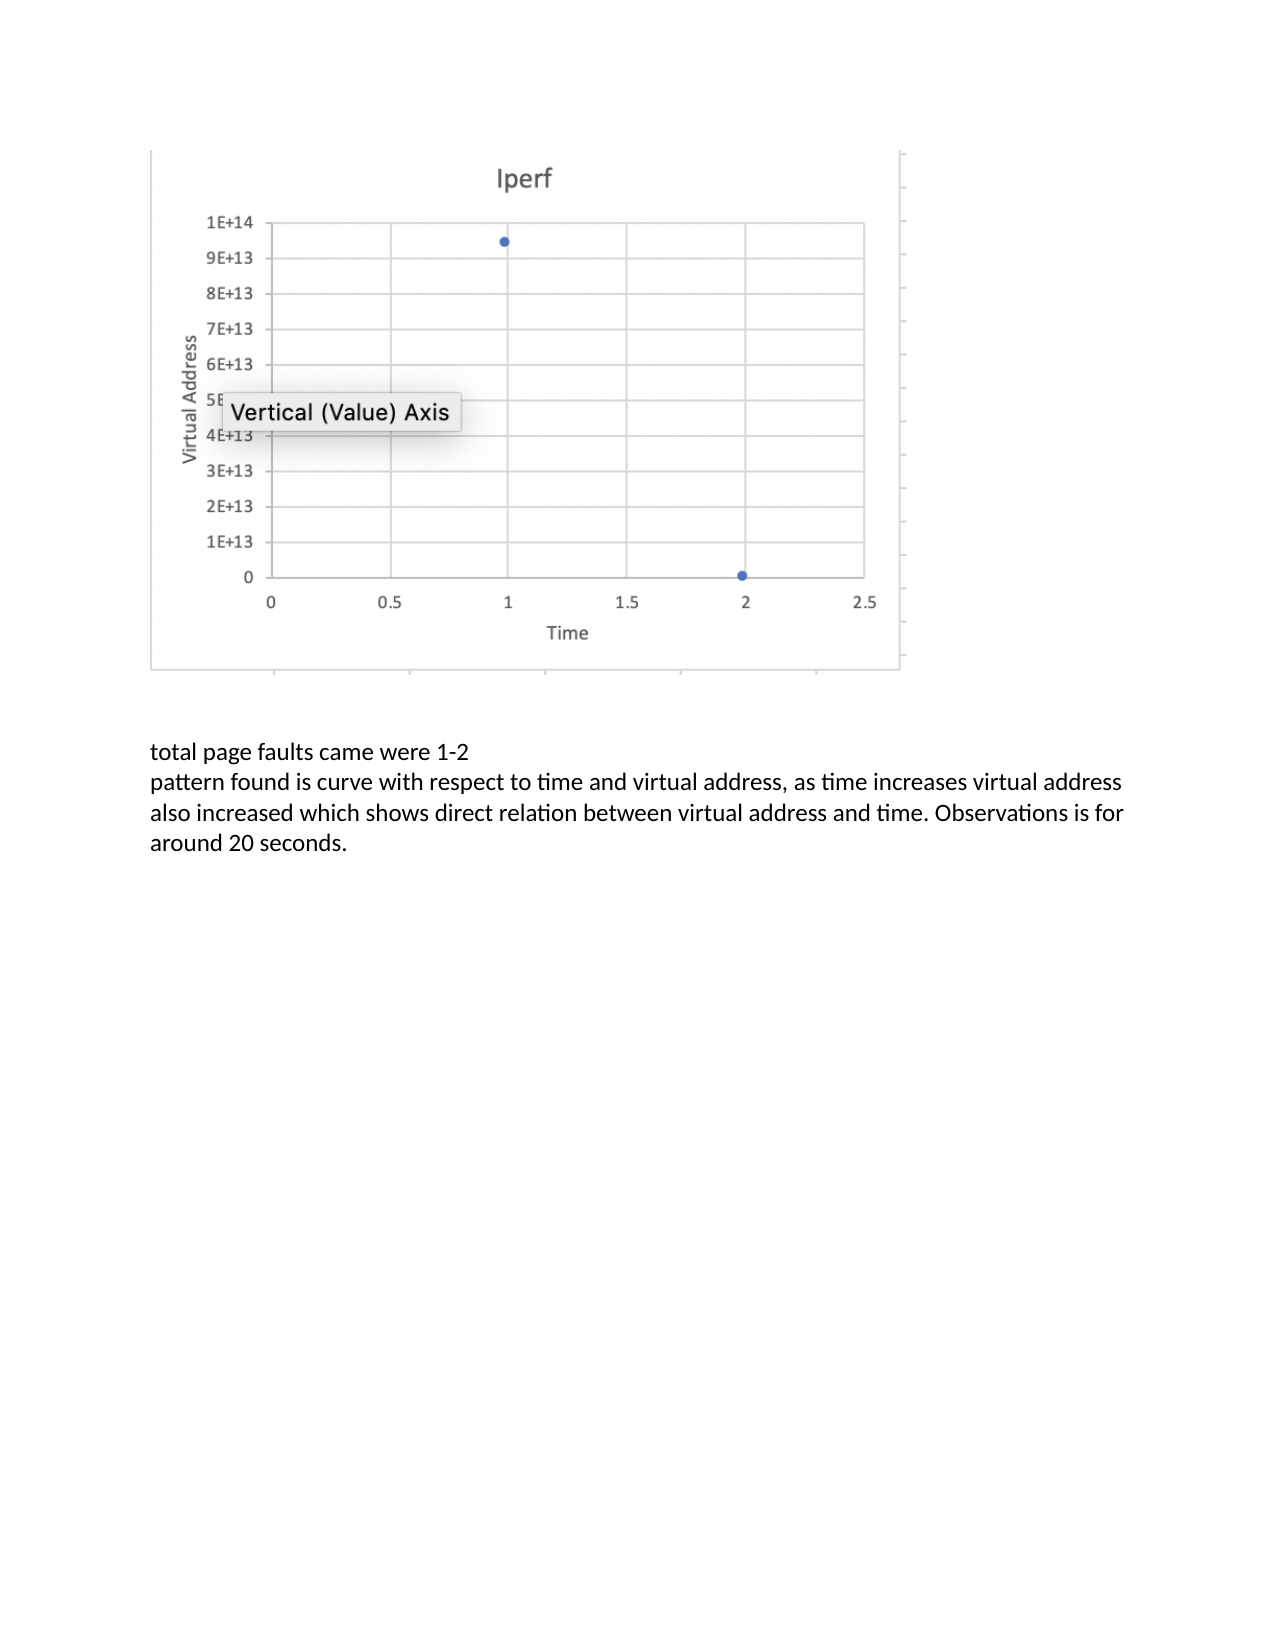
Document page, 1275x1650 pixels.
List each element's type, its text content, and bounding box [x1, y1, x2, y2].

picture [150, 150, 907, 675]
text total page faults came were 1-2 [150, 736, 1125, 767]
text pattern found is curve with respect to time and virtual address, as time increases virtual address also increased which shows direct relation between virtual address and time. Observations is for around 20 seconds. [150, 767, 1125, 858]
